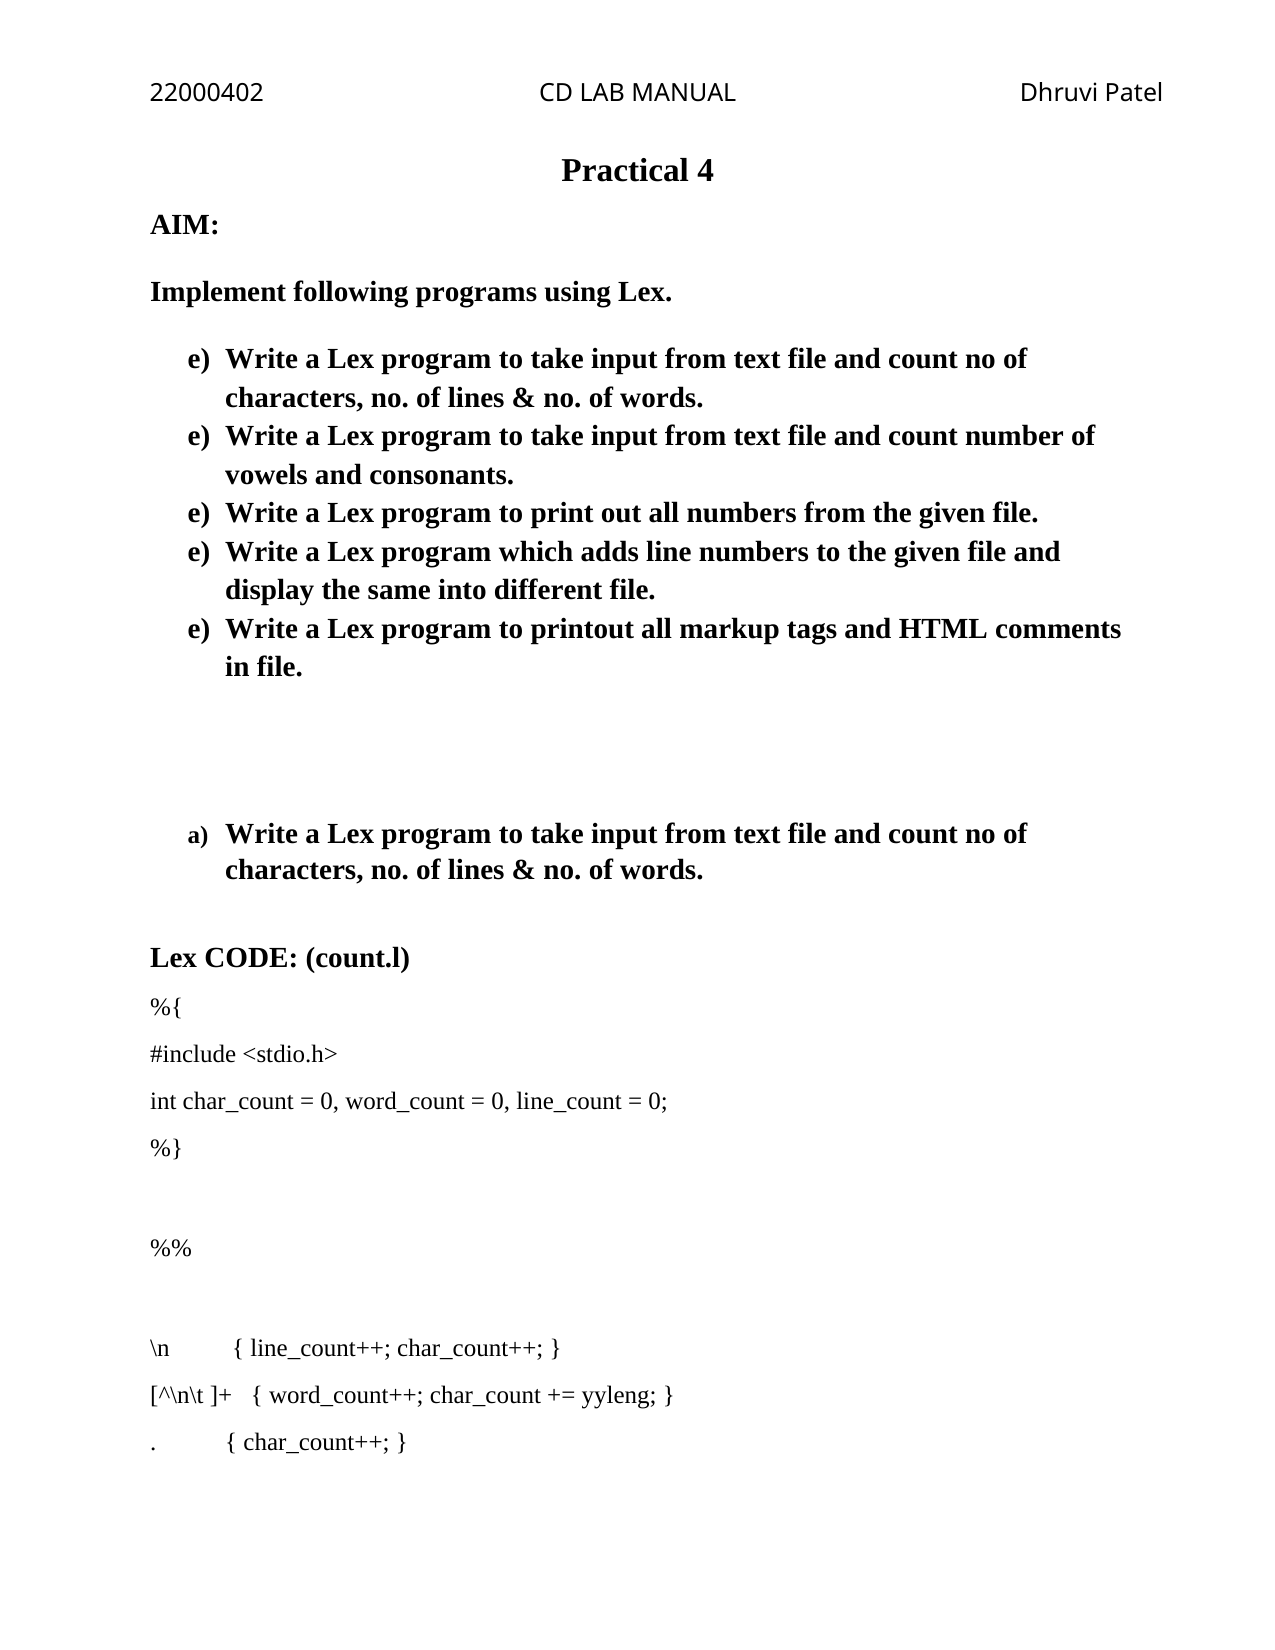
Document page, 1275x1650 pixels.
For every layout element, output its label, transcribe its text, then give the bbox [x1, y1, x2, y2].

list Write a Lex program to take input from text file and count no of characters, no. of lines & no. of words. [187, 816, 1125, 885]
text %{ [150, 992, 1125, 1021]
text . { char_count++; } [150, 1427, 1125, 1456]
text %% [150, 1233, 1125, 1262]
text \n { line_count++; char_count++; } [150, 1333, 1125, 1362]
text int char_count = 0, word_count = 0, line_count = 0; [150, 1086, 1125, 1115]
list Write a Lex program which adds line numbers to the given file and display the same into different file. [187, 534, 1125, 606]
text AIM: [150, 207, 1125, 241]
list Write a Lex program to print out all numbers from the given file. [187, 495, 1125, 529]
text #include <stdio.h> [150, 1039, 1125, 1068]
list Write a Lex program to take input from text file and count number of vowels and consonants. [187, 418, 1125, 490]
text [^\n\t ]+ { word_count++; char_count += yyleng; } [150, 1380, 1125, 1409]
text %} [150, 1133, 1125, 1162]
text Practical 4 [150, 150, 1125, 188]
list Write a Lex program to printout all markup tags and HTML comments in file. [187, 611, 1125, 683]
text Implement following programs using Lex. [150, 274, 1125, 308]
list Write a Lex program to take input from text file and count no of characters, no. of lines & no. of words. [187, 341, 1125, 413]
text Lex CODE: (count.l) [150, 940, 1125, 973]
